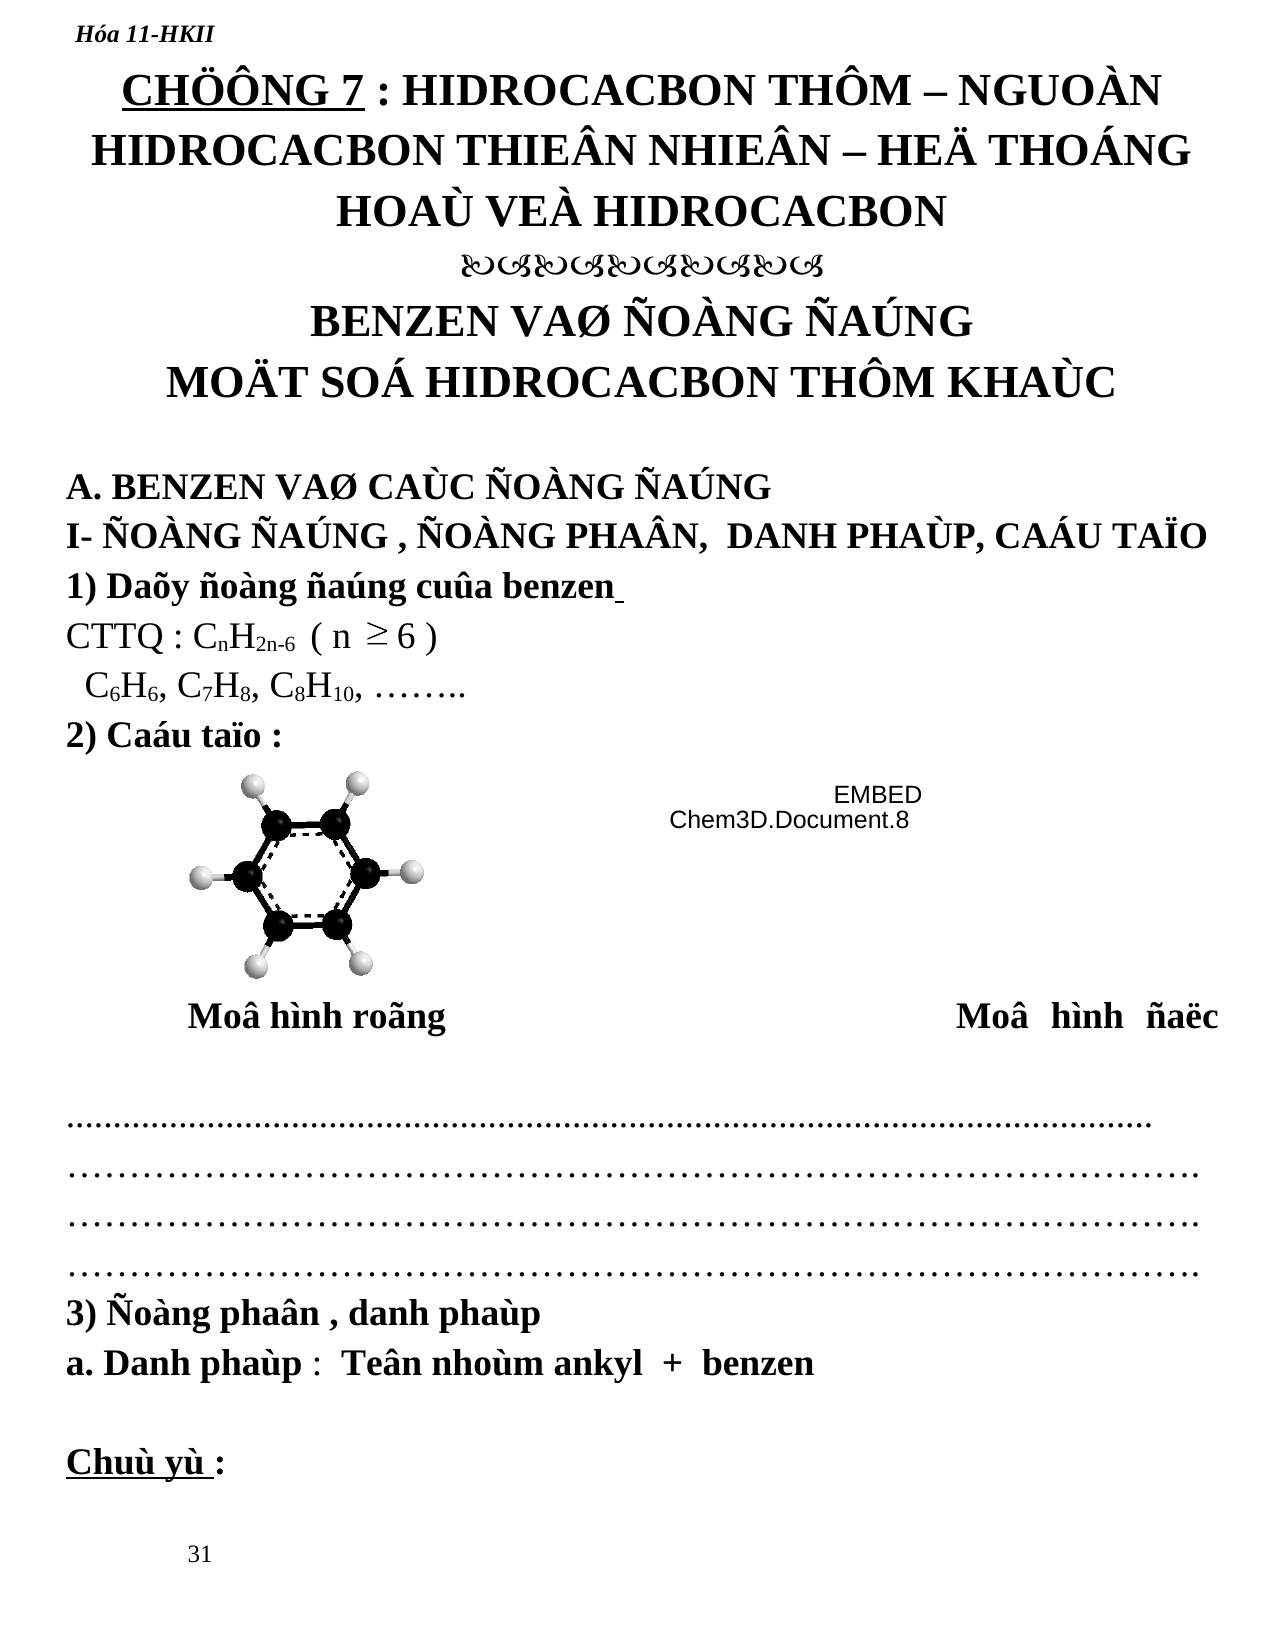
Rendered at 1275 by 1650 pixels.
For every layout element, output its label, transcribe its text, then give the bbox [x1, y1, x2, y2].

text Chuù yù : [66, 1439, 1219, 1483]
text a. Danh phaùp : Teân nhoùm ankyl + benzen [66, 1340, 1219, 1383]
text I- ÑOÀNG ÑAÚNG , ÑOÀNG PHAÂN, DANH PHAÙP, CAÁU TAÏO [66, 514, 1219, 557]
text 3) Ñoàng phaân , danh phaùp [66, 1291, 1219, 1334]
text 1) Daõy ñoàng ñaúng cuûa benzen [66, 563, 1219, 607]
text CTTQ : CnH2n-6 ( n 6 ) [66, 613, 1219, 656]
picture [178, 761, 433, 987]
text CHÖÔNG 7 : HIDROCACBON THÔM – NGUOÀN HIDROCACBON THIEÂN NHIEÂN – HEÄ THOÁNG HOAÙ VEÀ HIDROCACBON [66, 62, 1219, 236]
text MOÄT SOÁ HIDROCACBON THÔM KHAÙC [66, 354, 1219, 407]
text 2) Caáu taïo : [66, 712, 1219, 755]
text ………………………………………………………………………………. [66, 1142, 1219, 1185]
text ………………………………………………………………………………. [66, 1192, 1219, 1235]
text A. BENZEN VAØ CAÙC ÑOÀNG ÑAÚNG [66, 464, 1219, 507]
text Moâ hình roãng Moâ hình ñaëc [66, 993, 1219, 1086]
text 🙠🙢🙠🙢🙠🙢🙠🙢🙠🙢 [66, 244, 1219, 287]
text C6H6, C7H8, C8H10, …….. [66, 663, 1219, 706]
text .................................................................................................................... [66, 1092, 1219, 1136]
text BENZEN VAØ ÑOÀNG ÑAÚNG [66, 294, 1219, 346]
text ………………………………………………………………………………. [66, 1241, 1219, 1284]
